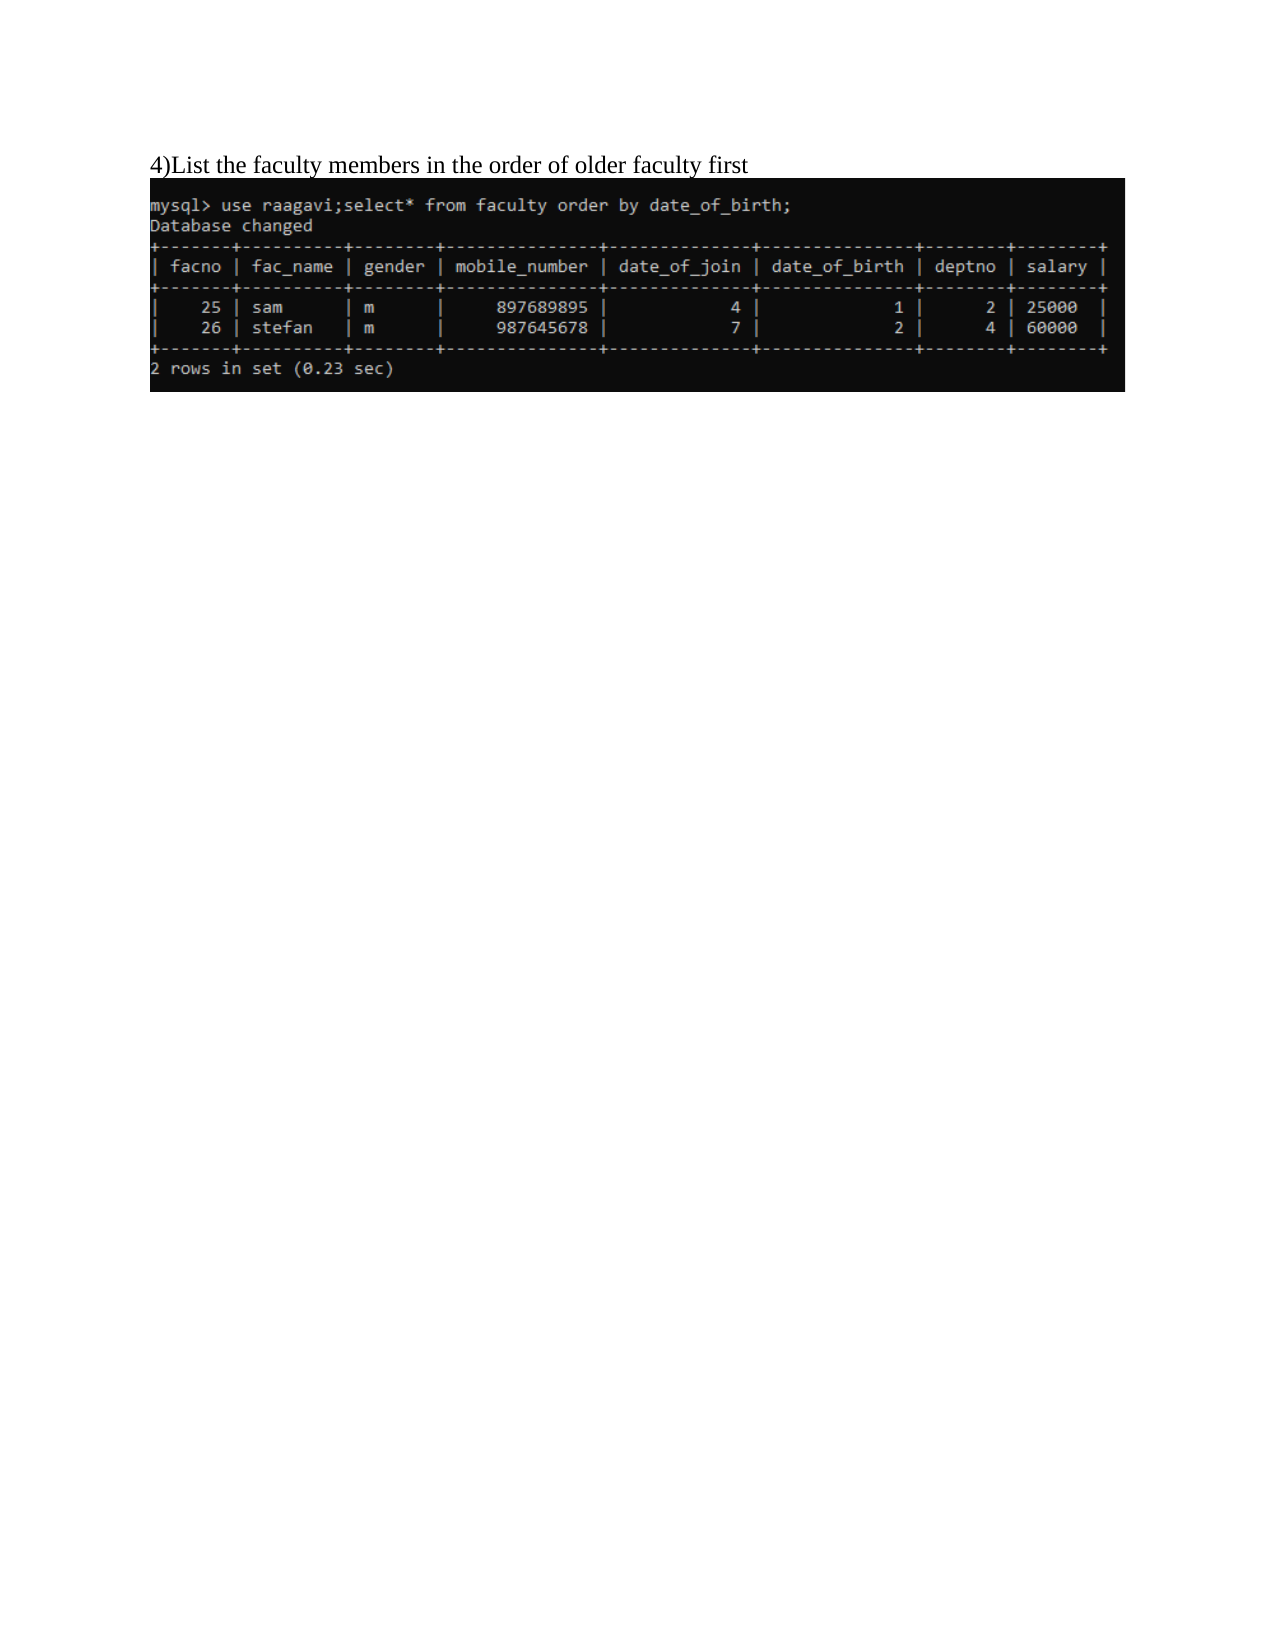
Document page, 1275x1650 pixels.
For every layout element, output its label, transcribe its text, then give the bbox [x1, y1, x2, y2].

text 4)List the faculty members in the order of older faculty first [150, 150, 1125, 178]
picture [150, 178, 1125, 392]
